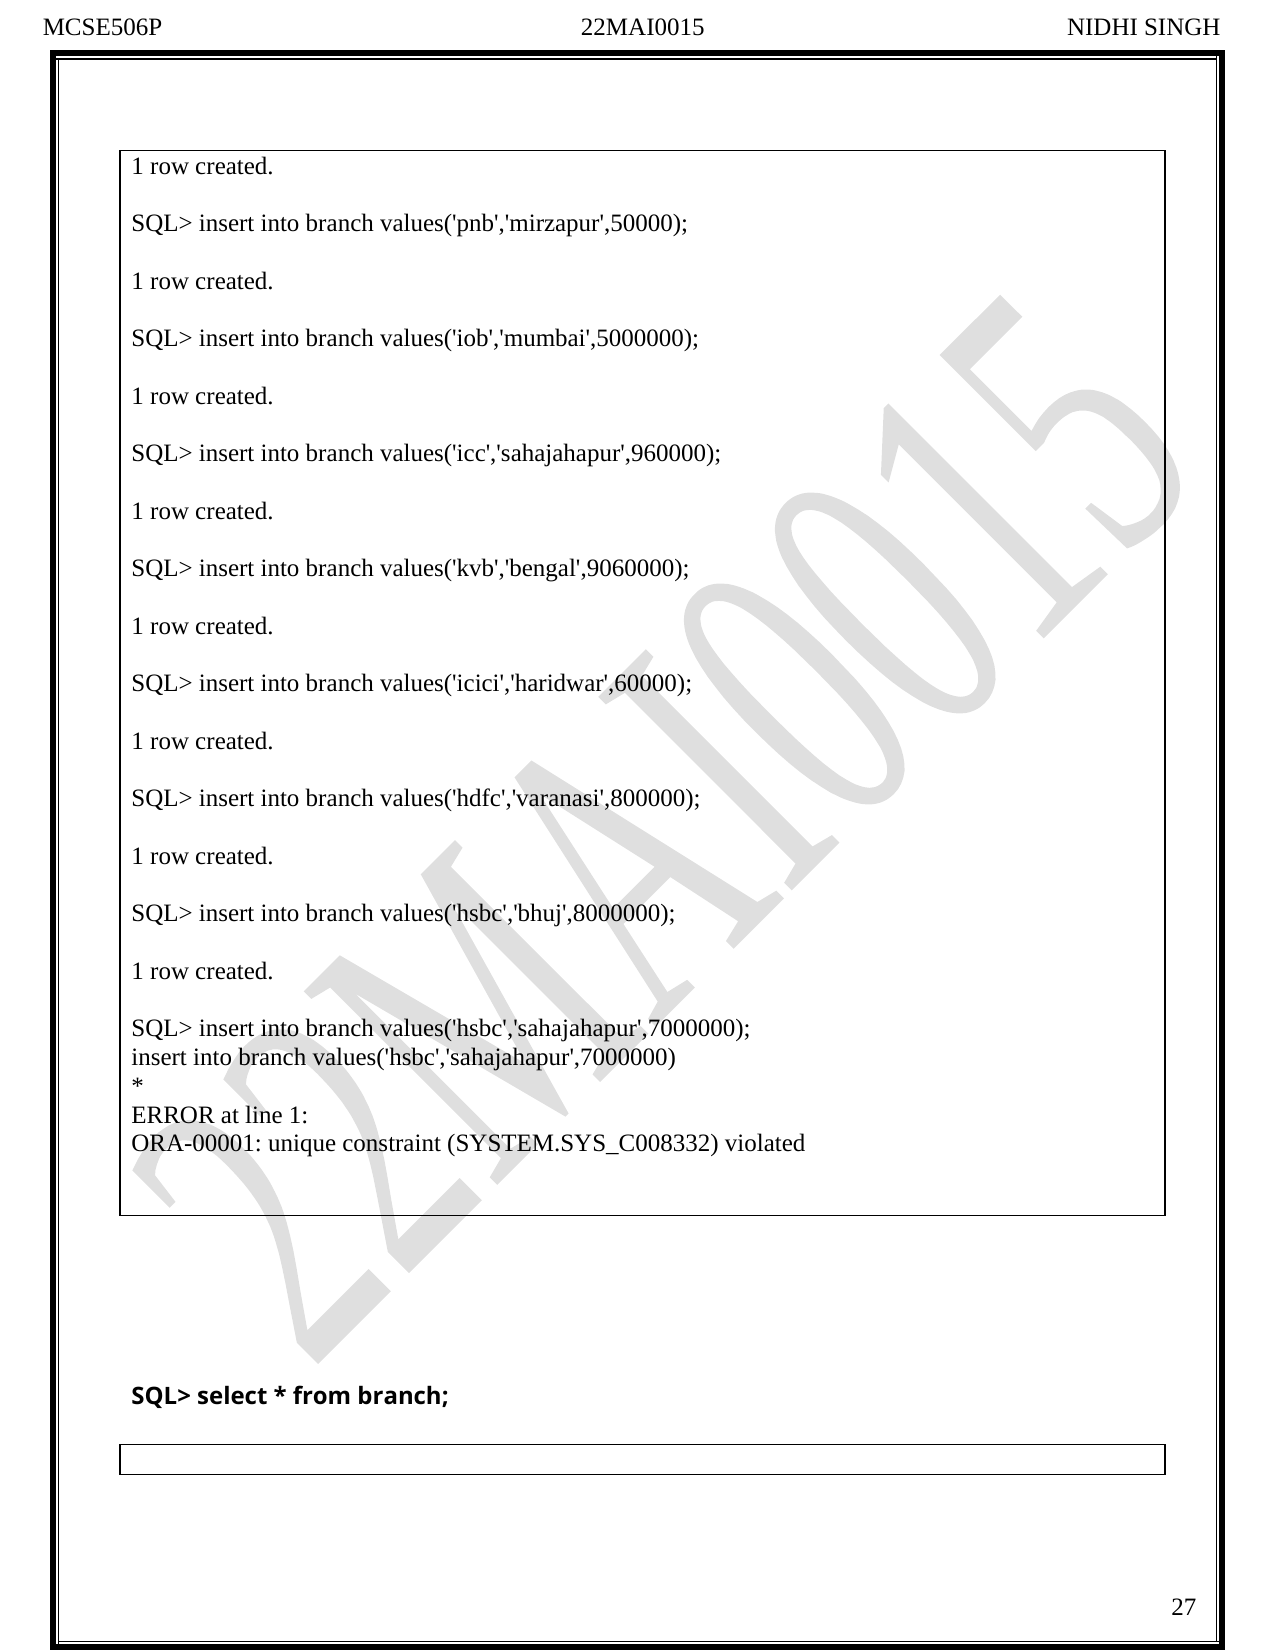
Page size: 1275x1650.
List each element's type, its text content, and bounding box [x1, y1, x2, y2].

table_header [121, 1445, 1164, 1474]
text SQL> select * from branch; [131, 1379, 1196, 1411]
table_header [121, 151, 1164, 1215]
